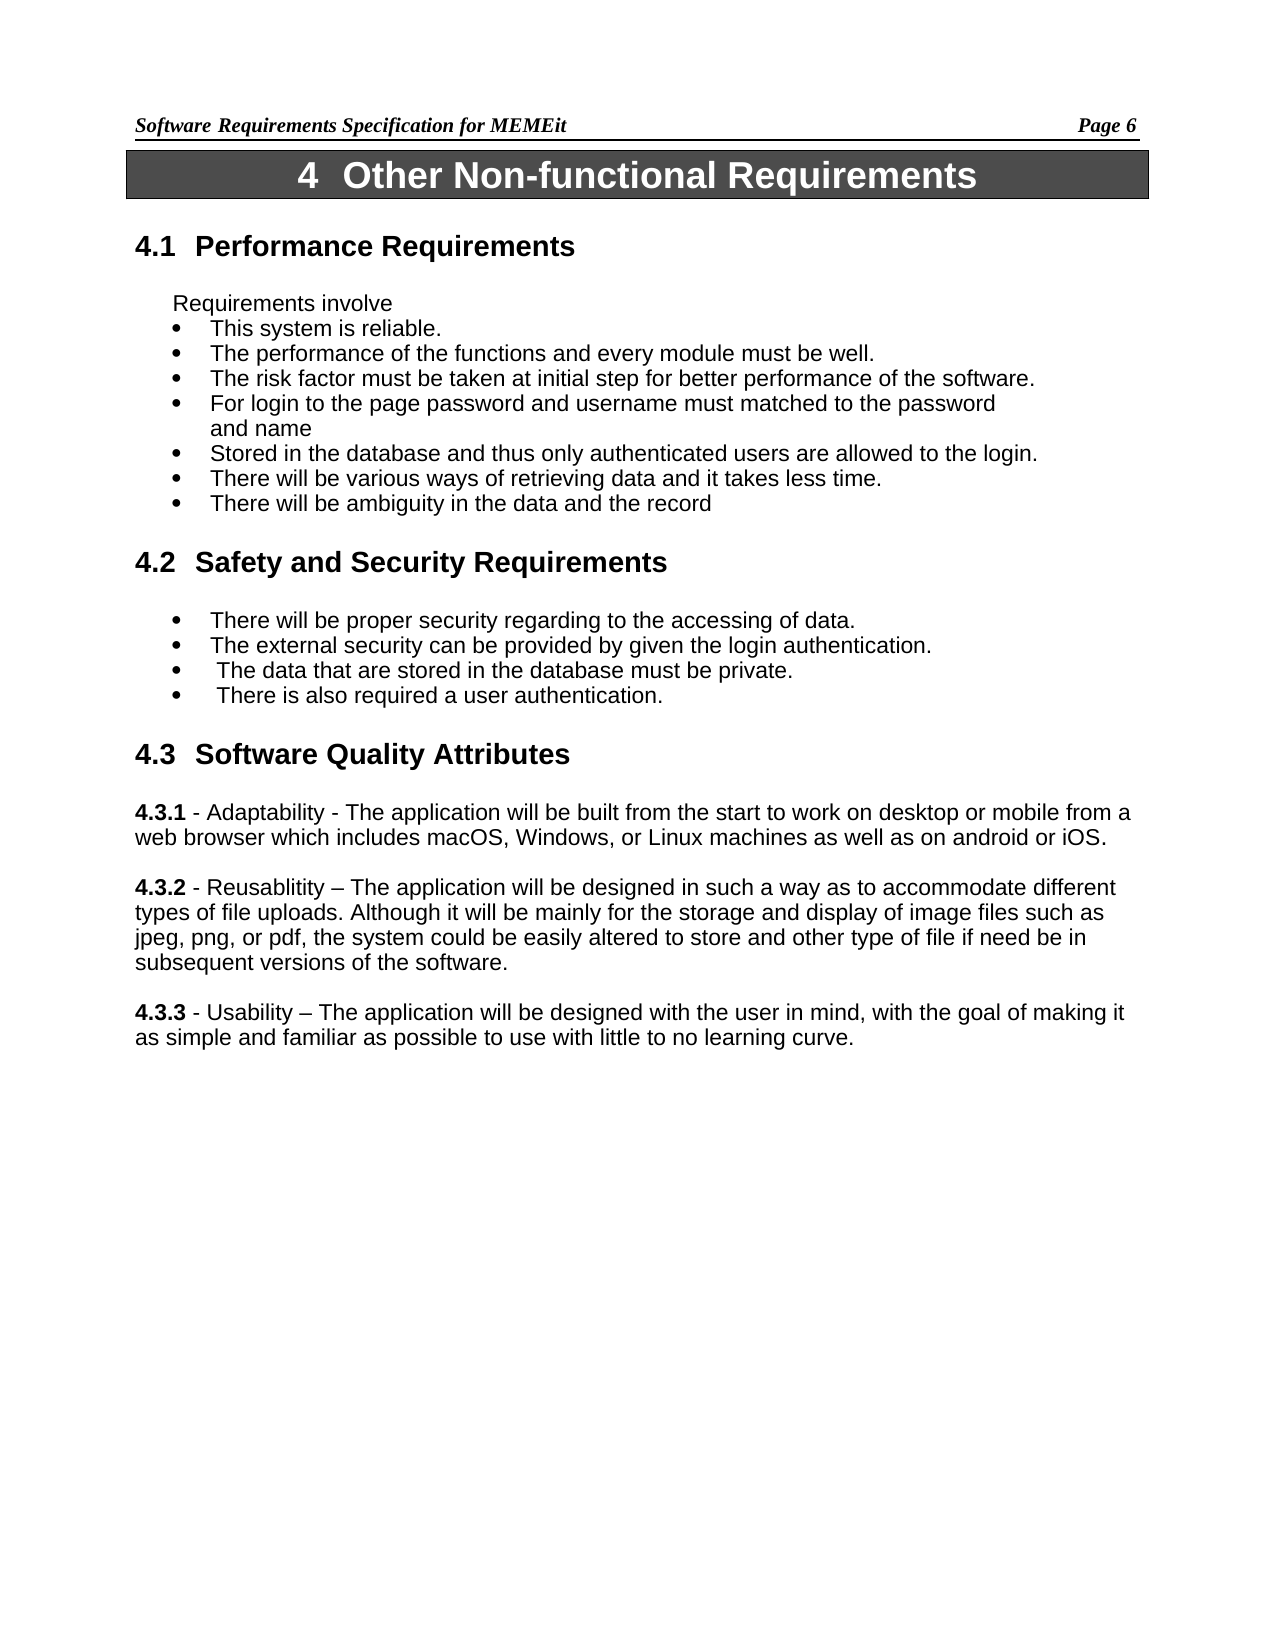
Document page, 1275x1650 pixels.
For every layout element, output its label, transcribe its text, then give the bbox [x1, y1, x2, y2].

list For login to the page password and username must matched to the password [172, 391, 1140, 416]
text 4.3.2 - Reusablitity – The application will be designed in such a way as to accommodate different types of file uploads. Although it will be mainly for the storage and display of image files such as jpeg, png, or pdf, the system could be easily altered to store and other type of file if need be in subsequent versions of the software. [135, 875, 1140, 975]
list There will be proper security regarding to the accessing of data. [172, 608, 1140, 633]
text 4.3.1 - Adaptability - The application will be built from the start to work on desktop or mobile from a web browser which includes macOS, Windows, or Linux machines as well as on android or iOS. [135, 800, 1140, 850]
text and name [135, 416, 1140, 441]
list There will be various ways of retrieving data and it takes less time. [172, 466, 1140, 491]
list The performance of the functions and every module must be well. [172, 341, 1140, 366]
subtitle Performance Requirements [135, 228, 1140, 262]
subtitle Software Quality Attributes [135, 737, 1140, 771]
text Requirements involve [172, 291, 1140, 316]
list There is also required a user authentication. [172, 683, 1140, 708]
list There will be ambiguity in the data and the record [172, 491, 1140, 516]
list Stored in the database and thus only authenticated users are allowed to the login. [172, 441, 1140, 466]
text 4.3.3 - Usability – The application will be designed with the user in mind, with the goal of making it as simple and familiar as possible to use with little to no learning curve. [135, 1000, 1140, 1050]
subtitle Other Non-functional Requirements [127, 151, 1148, 198]
subtitle Safety and Security Requirements [135, 545, 1140, 579]
list The external security can be provided by given the login authentication. [172, 633, 1140, 658]
list This system is reliable. [172, 316, 1140, 341]
list The data that are stored in the database must be private. [172, 658, 1140, 683]
list The risk factor must be taken at initial step for better performance of the software. [172, 366, 1140, 391]
